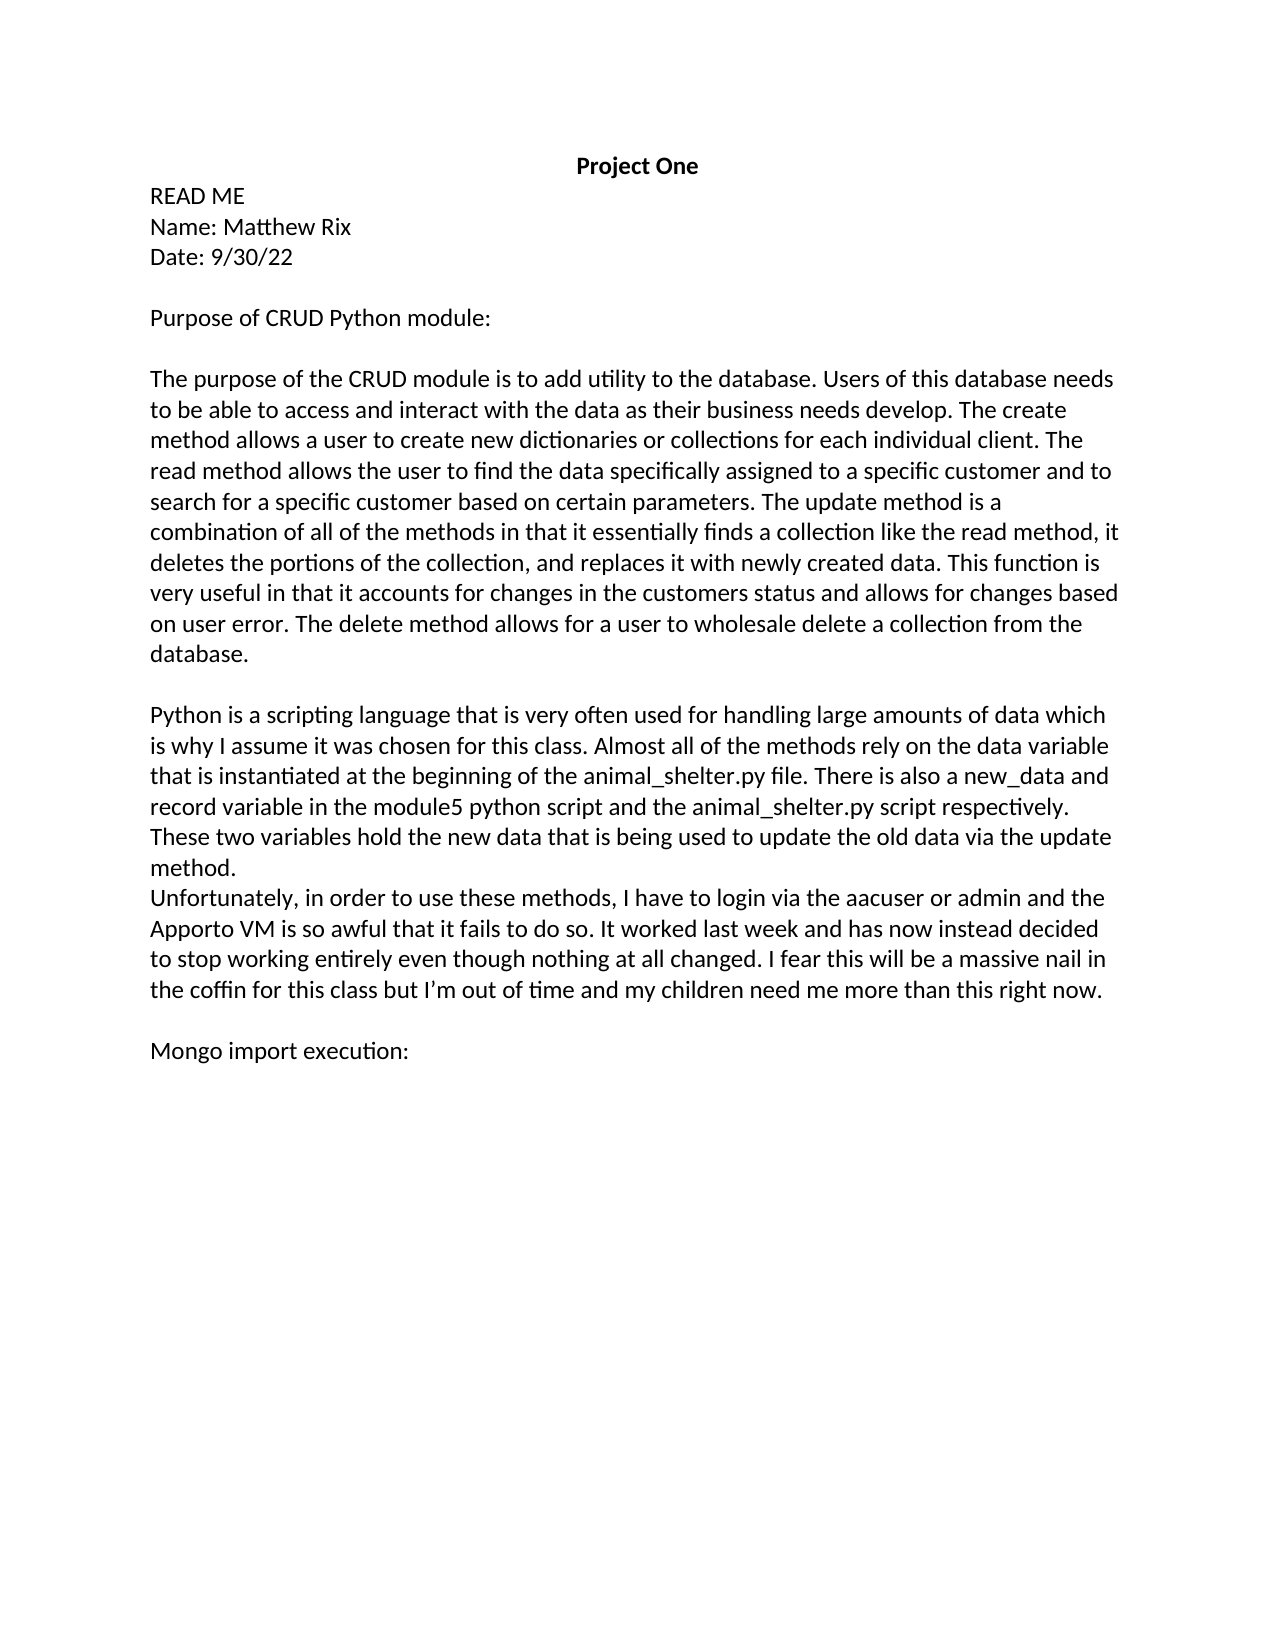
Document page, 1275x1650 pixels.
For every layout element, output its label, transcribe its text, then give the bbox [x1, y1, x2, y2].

text Purpose of CRUD Python module: [150, 303, 1125, 333]
text Python is a scripting language that is very often used for handling large amounts of data which is why I assume it was chosen for this class. Almost all of the methods rely on the data variable that is instantiated at the beginning of the animal_shelter.py file. There is also a new_data and record variable in the module5 python script and the animal_shelter.py script respectively. These two variables hold the new data that is being used to update the old data via the update method. [150, 699, 1125, 882]
text Date: 9/30/22 [150, 242, 1125, 272]
text Project One [150, 150, 1125, 181]
text Name: Matthew Rix [150, 211, 1125, 242]
text READ ME [150, 181, 1125, 211]
text Mongo import execution: [150, 1035, 1125, 1066]
text The purpose of the CRUD module is to add utility to the database. Users of this database needs to be able to access and interact with the data as their business needs develop. The create method allows a user to create new dictionaries or collections for each individual client. The read method allows the user to find the data specifically assigned to a specific customer and to search for a specific customer based on certain parameters. The update method is a combination of all of the methods in that it essentially finds a collection like the read method, it deletes the portions of the collection, and replaces it with newly created data. This function is very useful in that it accounts for changes in the customers status and allows for changes based on user error. The delete method allows for a user to wholesale delete a collection from the database. [150, 364, 1125, 669]
text Unfortunately, in order to use these methods, I have to login via the aacuser or admin and the Apporto VM is so awful that it fails to do so. It worked last week and has now instead decided to stop working entirely even though nothing at all changed. I fear this will be a massive nail in the coffin for this class but I’m out of time and my children need me more than this right now. [150, 882, 1125, 1004]
